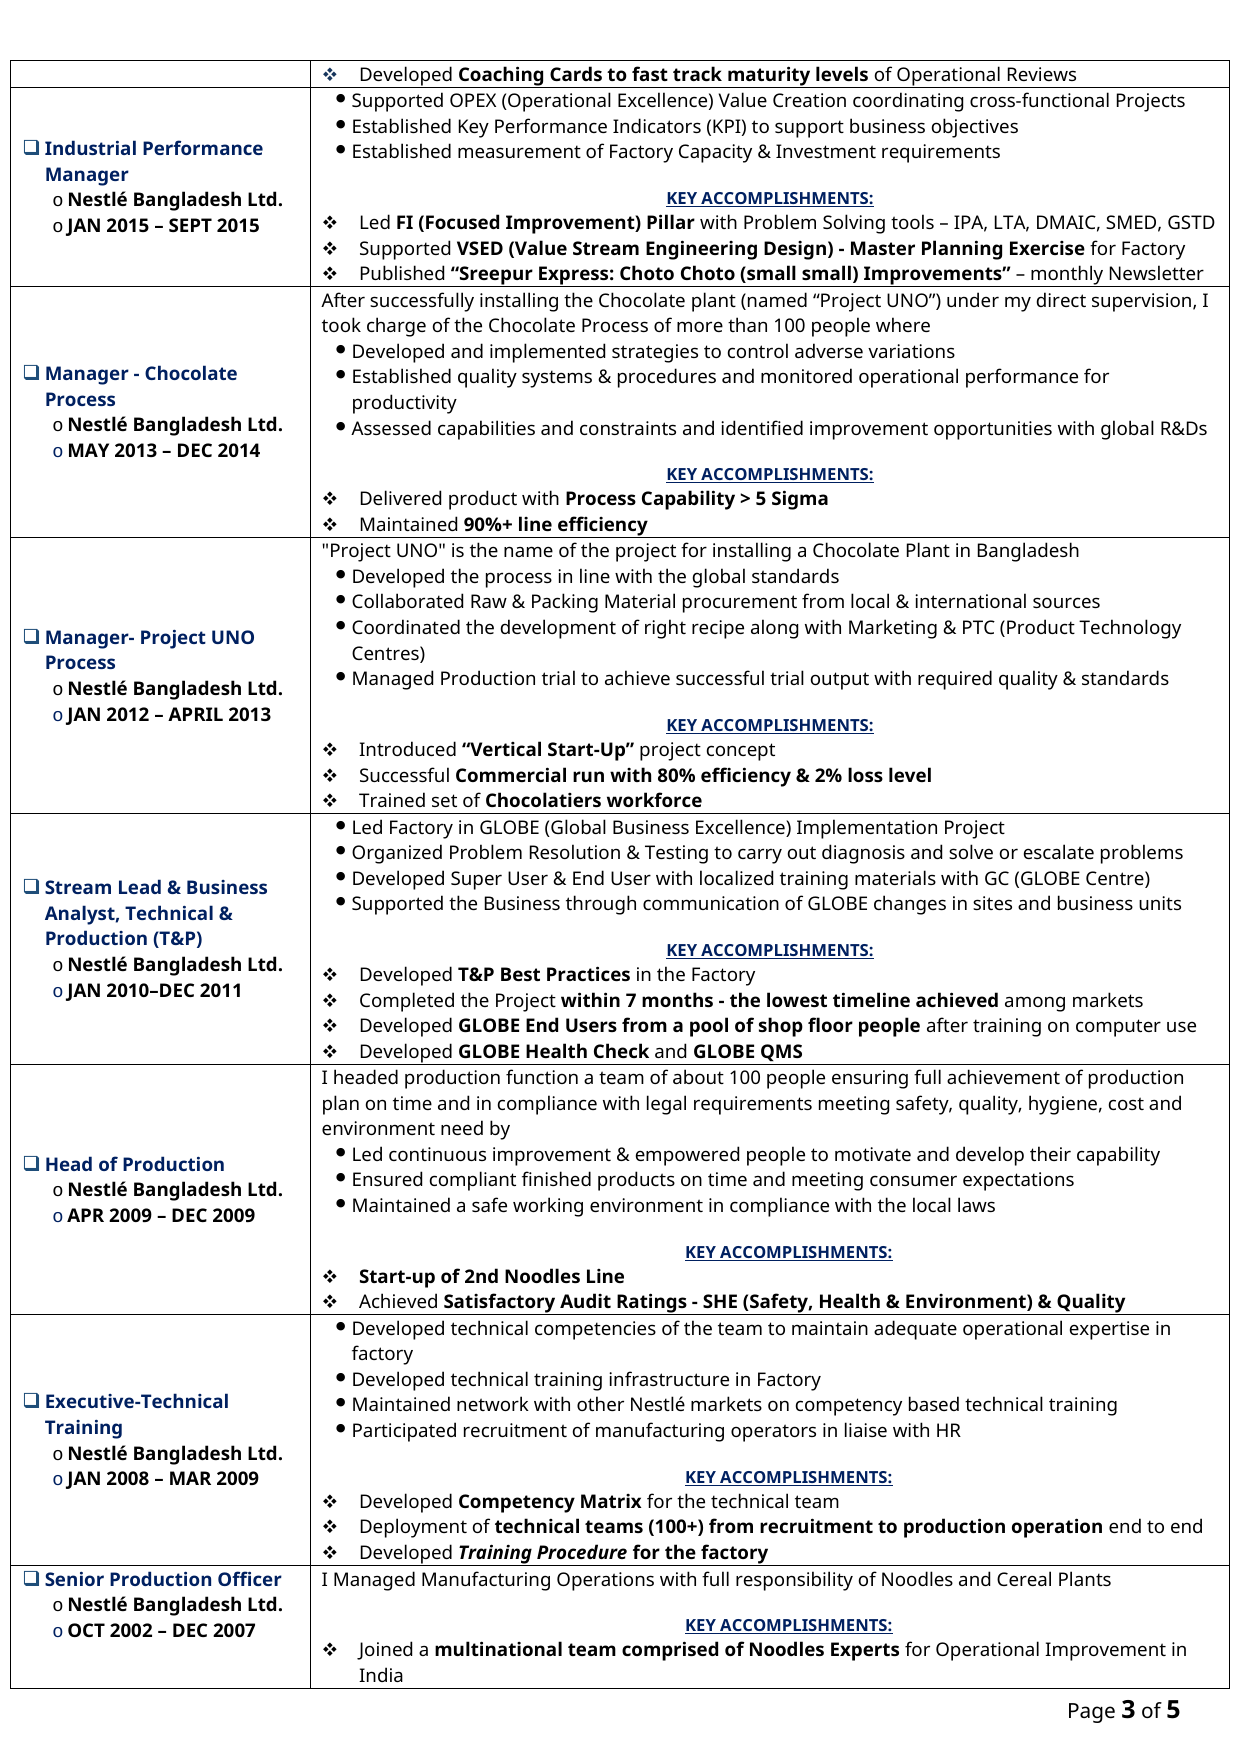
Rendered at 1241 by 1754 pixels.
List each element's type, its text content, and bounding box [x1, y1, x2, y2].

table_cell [11, 1566, 310, 1688]
table_cell I headed production function a team of about 100 people ensuring full achievement of production plan on time and in compliance with legal requirements meeting safety, quality, hygiene, cost and environment need by Led continuous improvement & empowered people to motivate and develop their capability Ensured compliant finished products on time and meeting consumer expectations Maintained a safe working environment in compliance with the local laws KEY ACCOMPLISHMENTS: Start-up of 2nd Noodles Line Achieved Satisfactory Audit Ratings - SHE (Safety, Health & Environment) & Quality [311, 1065, 1229, 1314]
table_cell Executive-Technical Training Nestlé Bangladesh Ltd. JAN 2008 – MAR 2009 [11, 1315, 310, 1565]
table_cell Manager - Chocolate Process Nestlé Bangladesh Ltd. MAY 2013 – DEC 2014 [11, 287, 310, 537]
table_cell "Project UNO" is the name of the project for installing a Chocolate Plant in Bangladesh Developed the process in line with the global standards Collaborated Raw & Packing Material procurement from local & international sources Coordinated the development of right recipe along with Marketing & PTC (Product Technology Centres) Managed Production trial to achieve successful trial output with required quality & standards KEY ACCOMPLISHMENTS: Introduced “Vertical Start-Up” project concept Successful Commercial run with 80% efficiency & 2% loss level Trained set of Chocolatiers workforce [311, 538, 1229, 813]
table_cell Stream Lead & Business Analyst, Technical & Production (T&P) Nestlé Bangladesh Ltd. JAN 2010–DEC 2011 [11, 814, 310, 1063]
table_cell Manager- Project UNO Process Nestlé Bangladesh Ltd. JAN 2012 – APRIL 2013 [11, 538, 310, 813]
table_cell Head of Production Nestlé Bangladesh Ltd. APR 2009 – DEC 2009 [11, 1065, 310, 1314]
table_cell Developed technical competencies of the team to maintain adequate operational expertise in factory Developed technical training infrastructure in Factory Maintained network with other Nestlé markets on competency based technical training Participated recruitment of manufacturing operators in liaise with HR KEY ACCOMPLISHMENTS: Developed Competency Matrix for the technical team Deployment of technical teams (100+) from recruitment to production operation end to end Developed Training Procedure for the factory [311, 1315, 1229, 1565]
table_cell After successfully installing the Chocolate plant (named “Project UNO”) under my direct supervision, I took charge of the Chocolate Process of more than 100 people where Developed and implemented strategies to control adverse variations Established quality systems & procedures and monitored operational performance for productivity Assessed capabilities and constraints and identified improvement opportunities with global R&Ds KEY ACCOMPLISHMENTS: Delivered product with Process Capability > 5 Sigma Maintained 90%+ line efficiency [311, 287, 1229, 537]
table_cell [11, 61, 310, 87]
table_cell Industrial Performance Manager Nestlé Bangladesh Ltd. JAN 2015 – SEPT 2015 [11, 88, 310, 286]
table_cell Supported OPEX (Operational Excellence) Value Creation coordinating cross-functional Projects Established Key Performance Indicators (KPI) to support business objectives Established measurement of Factory Capacity & Investment requirements KEY ACCOMPLISHMENTS: Led FI (Focused Improvement) Pillar with Problem Solving tools – IPA, LTA, DMAIC, SMED, GSTD Supported VSED (Value Stream Engineering Design) - Master Planning Exercise for Factory Published “Sreepur Express: Choto Choto (small small) Improvements” – monthly Newsletter [311, 88, 1229, 286]
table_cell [311, 1566, 1229, 1688]
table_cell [311, 61, 1229, 87]
table_cell Led Factory in GLOBE (Global Business Excellence) Implementation Project Organized Problem Resolution & Testing to carry out diagnosis and solve or escalate problems Developed Super User & End User with localized training materials with GC (GLOBE Centre) Supported the Business through communication of GLOBE changes in sites and business units KEY ACCOMPLISHMENTS: Developed T&P Best Practices in the Factory Completed the Project within 7 months - the lowest timeline achieved among markets Developed GLOBE End Users from a pool of shop floor people after training on computer use Developed GLOBE Health Check and GLOBE QMS [311, 814, 1229, 1063]
